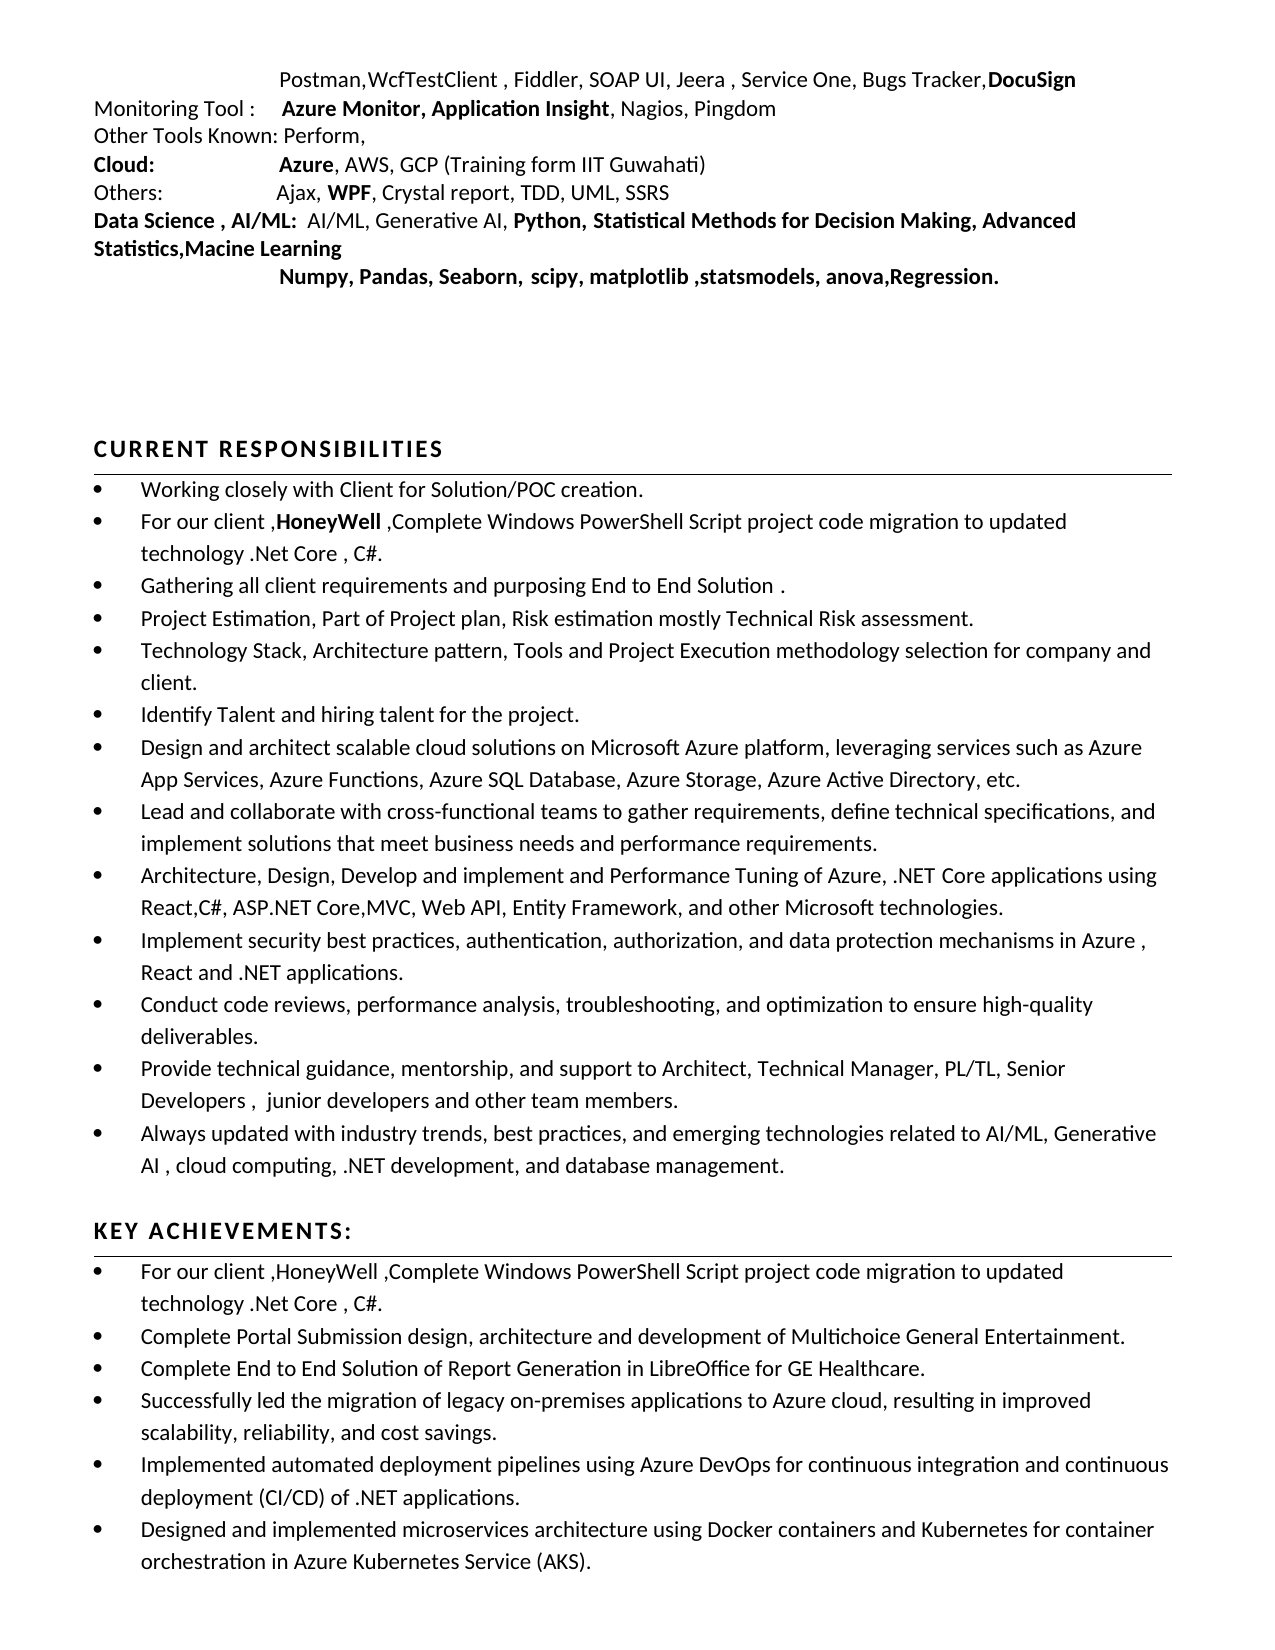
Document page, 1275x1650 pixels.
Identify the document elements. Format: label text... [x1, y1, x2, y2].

list Project Estimation, Part of Project plan, Risk estimation mostly Technical Risk assessment. [94, 604, 1172, 632]
list Implement security best practices, authentication, authorization, and data protection mechanisms in Azure , React and .NET applications. [94, 926, 1172, 986]
subtitle Key Achievements: [94, 1215, 1172, 1256]
text Monitoring Tool : Azure Monitor, Application Insight, Nagios, Pingdom [94, 94, 1172, 122]
list Gathering all client requirements and purposing End to End Solution . [94, 572, 1172, 600]
list Provide technical guidance, mentorship, and support to Architect, Technical Manager, PL/TL, Senior Developers , junior developers and other team members. [94, 1054, 1172, 1115]
list For our client ,HoneyWell ,Complete Windows PowerShell Script project code migration to updated technology .Net Core , C#. [94, 507, 1172, 567]
text Data Science , AI/ML: AI/ML, Generative AI, Python, Statistical Methods for Decision Making, Advanced Statistics,Macine Learning [94, 206, 1172, 262]
list Design and architect scalable cloud solutions on Microsoft Azure platform, leveraging services such as Azure App Services, Azure Functions, Azure SQL Database, Azure Storage, Azure Active Directory, etc. [94, 733, 1172, 793]
text Postman,WcfTestClient , Fiddler, SOAP UI, Jeera , Service One, Bugs Tracker,DocuSign [94, 66, 1172, 94]
text Cloud: Azure, AWS, GCP (Training form IIT Guwahati) [279, 150, 1172, 178]
list Designed and implemented microservices architecture using Docker containers and Kubernetes for container orchestration in Azure Kubernetes Service (AKS). [94, 1515, 1172, 1575]
list Complete End to End Solution of Report Generation in LibreOffice for GE Healthcare. [94, 1354, 1172, 1382]
list For our client ,HoneyWell ,Complete Windows PowerShell Script project code migration to updated technology .Net Core , C#. [94, 1257, 1172, 1318]
list Always updated with industry trends, best practices, and emerging technologies related to AI/ML, Generative AI , cloud computing, .NET development, and database management. [94, 1119, 1172, 1179]
list Architecture, Design, Develop and implement and Performance Tuning of Azure, .NET Core applications using React,C#, ASP.NET Core,MVC, Web API, Entity Framework, and other Microsoft technologies. [94, 861, 1172, 922]
list Successfully led the migration of legacy on-premises applications to Azure cloud, resulting in improved scalability, reliability, and cost savings. [94, 1386, 1172, 1446]
text Others: Ajax, WPF, Crystal report, TDD, UML, SSRS [94, 178, 1172, 206]
text Other Tools Known: Perform, [94, 122, 1172, 150]
list Technology Stack, Architecture pattern, Tools and Project Execution methodology selection for company and client. [94, 636, 1172, 696]
list Complete Portal Submission design, architecture and development of Multichoice General Entertainment. [94, 1322, 1172, 1350]
list Working closely with Client for Solution/POC creation. [94, 475, 1172, 503]
subtitle Current responsibilities [94, 433, 1172, 474]
list Conduct code reviews, performance analysis, troubleshooting, and optimization to ensure high-quality deliverables. [94, 990, 1172, 1050]
text Numpy, Pandas, Seaborn, scipy, matplotlib ,statsmodels, anova,Regression. [94, 262, 1172, 290]
list Implemented automated deployment pipelines using Azure DevOps for continuous integration and continuous deployment (CI/CD) of .NET applications. [94, 1451, 1172, 1511]
list Identify Talent and hiring talent for the project. [94, 700, 1172, 728]
list Lead and collaborate with cross-functional teams to gather requirements, define technical specifications, and implement solutions that meet business needs and performance requirements. [94, 797, 1172, 857]
